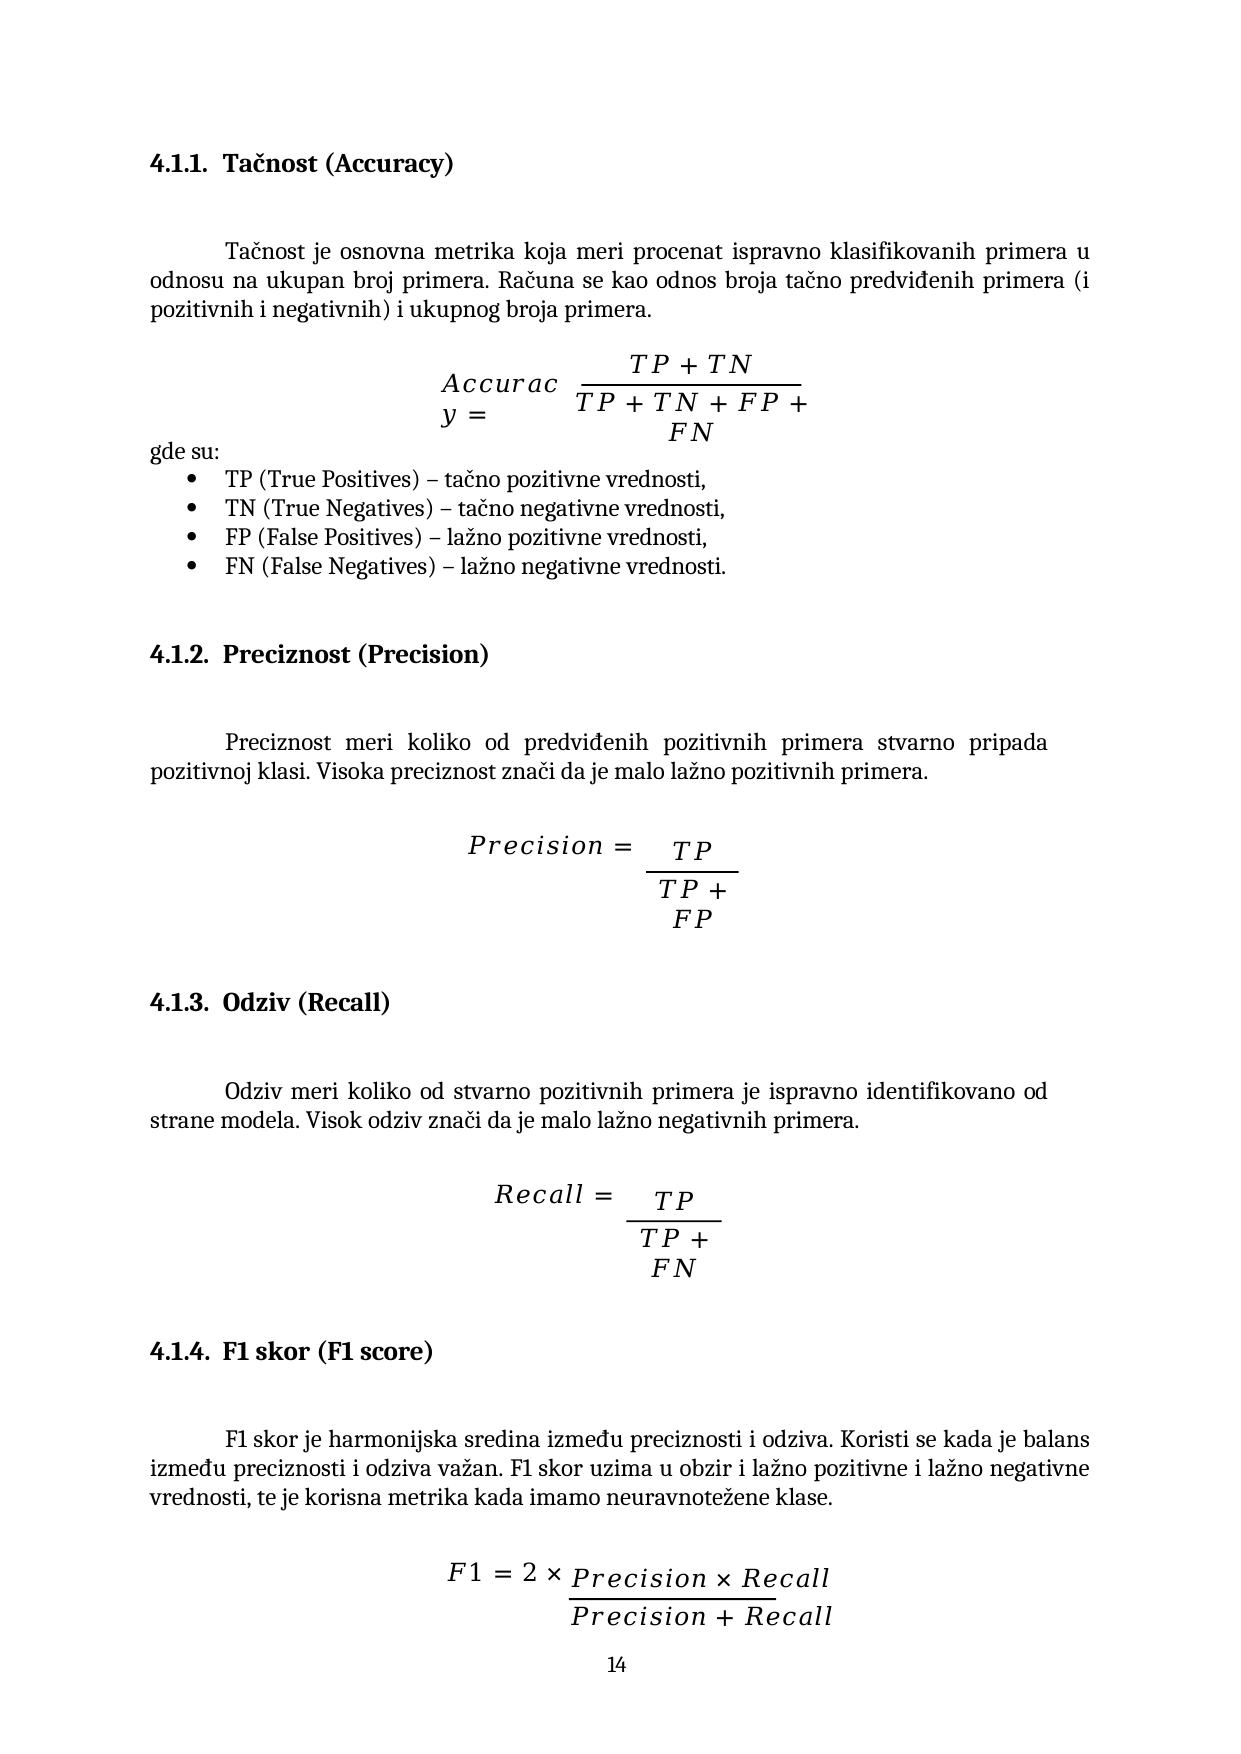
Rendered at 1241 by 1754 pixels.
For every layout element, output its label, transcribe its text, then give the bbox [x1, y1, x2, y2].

text 𝑃𝑟𝑒𝑐𝑖𝑠𝑖𝑜𝑛 + 𝑅𝑒𝑐𝑎𝑙𝑙 [569, 1601, 1115, 1631]
list TN (True Negatives) – tačno negativne vrednosti, [187, 494, 1115, 523]
text 𝑇𝑃 [638, 836, 747, 866]
text 𝑇𝑃 + 𝐹𝑃 [638, 873, 747, 933]
subtitle Odziv (Recall) [150, 987, 1115, 1018]
text 𝑃𝑟𝑒𝑐𝑖𝑠𝑖𝑜𝑛 × 𝑅𝑒𝑐𝑎𝑙𝑙 [569, 1563, 1115, 1593]
list FN (False Negatives) – lažno negativne vrednosti. [187, 552, 1115, 581]
list TP (True Positives) – tačno pozitivne vrednosti, [187, 465, 1115, 494]
text Tačnost je osnovna metrika koja meri procenat ispravno klasifikovanih primera u odnosu na ukupan broj primera. Računa se kao odnos broja tačno predviđenih primera (i pozitivnih i negativnih) i ukupnog broja primera. [150, 237, 1090, 323]
text 𝑅𝑒𝑐𝑎𝑙𝑙 = [135, 1179, 614, 1209]
text Preciznost meri koliko od predviđenih pozitivnih primera stvarno pripada pozitivnoj klasi. Visoka preciznost znači da je malo lažno pozitivnih primera. [150, 728, 1115, 785]
text 𝑇𝑃 + 𝑇𝑁 [573, 349, 809, 379]
subtitle Preciznost (Precision) [150, 639, 1115, 670]
text 𝑃𝑟𝑒𝑐𝑖𝑠𝑖𝑜𝑛 = [135, 830, 634, 860]
text F1 skor je harmonijska sredina između preciznosti i odziva. Koristi se kada je balans između preciznosti i odziva važan. F1 skor uzima u obzir i lažno pozitivne i lažno negativne vrednosti, te je korisna metrika kada imamo neuravnotežene klase. [150, 1425, 1091, 1512]
text 𝑇𝑃 + 𝐹𝑁 [618, 1223, 729, 1283]
subtitle Tačnost (Accuracy) [150, 148, 1115, 179]
list FP (False Positives) – lažno pozitivne vrednosti, [187, 523, 1115, 552]
text 𝑇𝑃 [619, 1185, 729, 1215]
text gde su: [150, 437, 229, 465]
text Odziv meri koliko od stvarno pozitivnih primera je ispravno identifikovano od [225, 1076, 1115, 1105]
text 𝑇𝑃 + 𝑇𝑁 + 𝐹𝑃 + 𝐹𝑁 [573, 386, 809, 446]
subtitle F1 skor (F1 score) [150, 1336, 1115, 1367]
text 𝐴𝑐𝑐𝑢𝑟𝑎𝑐𝑦 = [439, 368, 569, 428]
text strane modela. Visok odziv znači da je malo lažno negativnih primera. [150, 1105, 1115, 1135]
text 𝐹1 = 2 × [135, 1557, 563, 1587]
